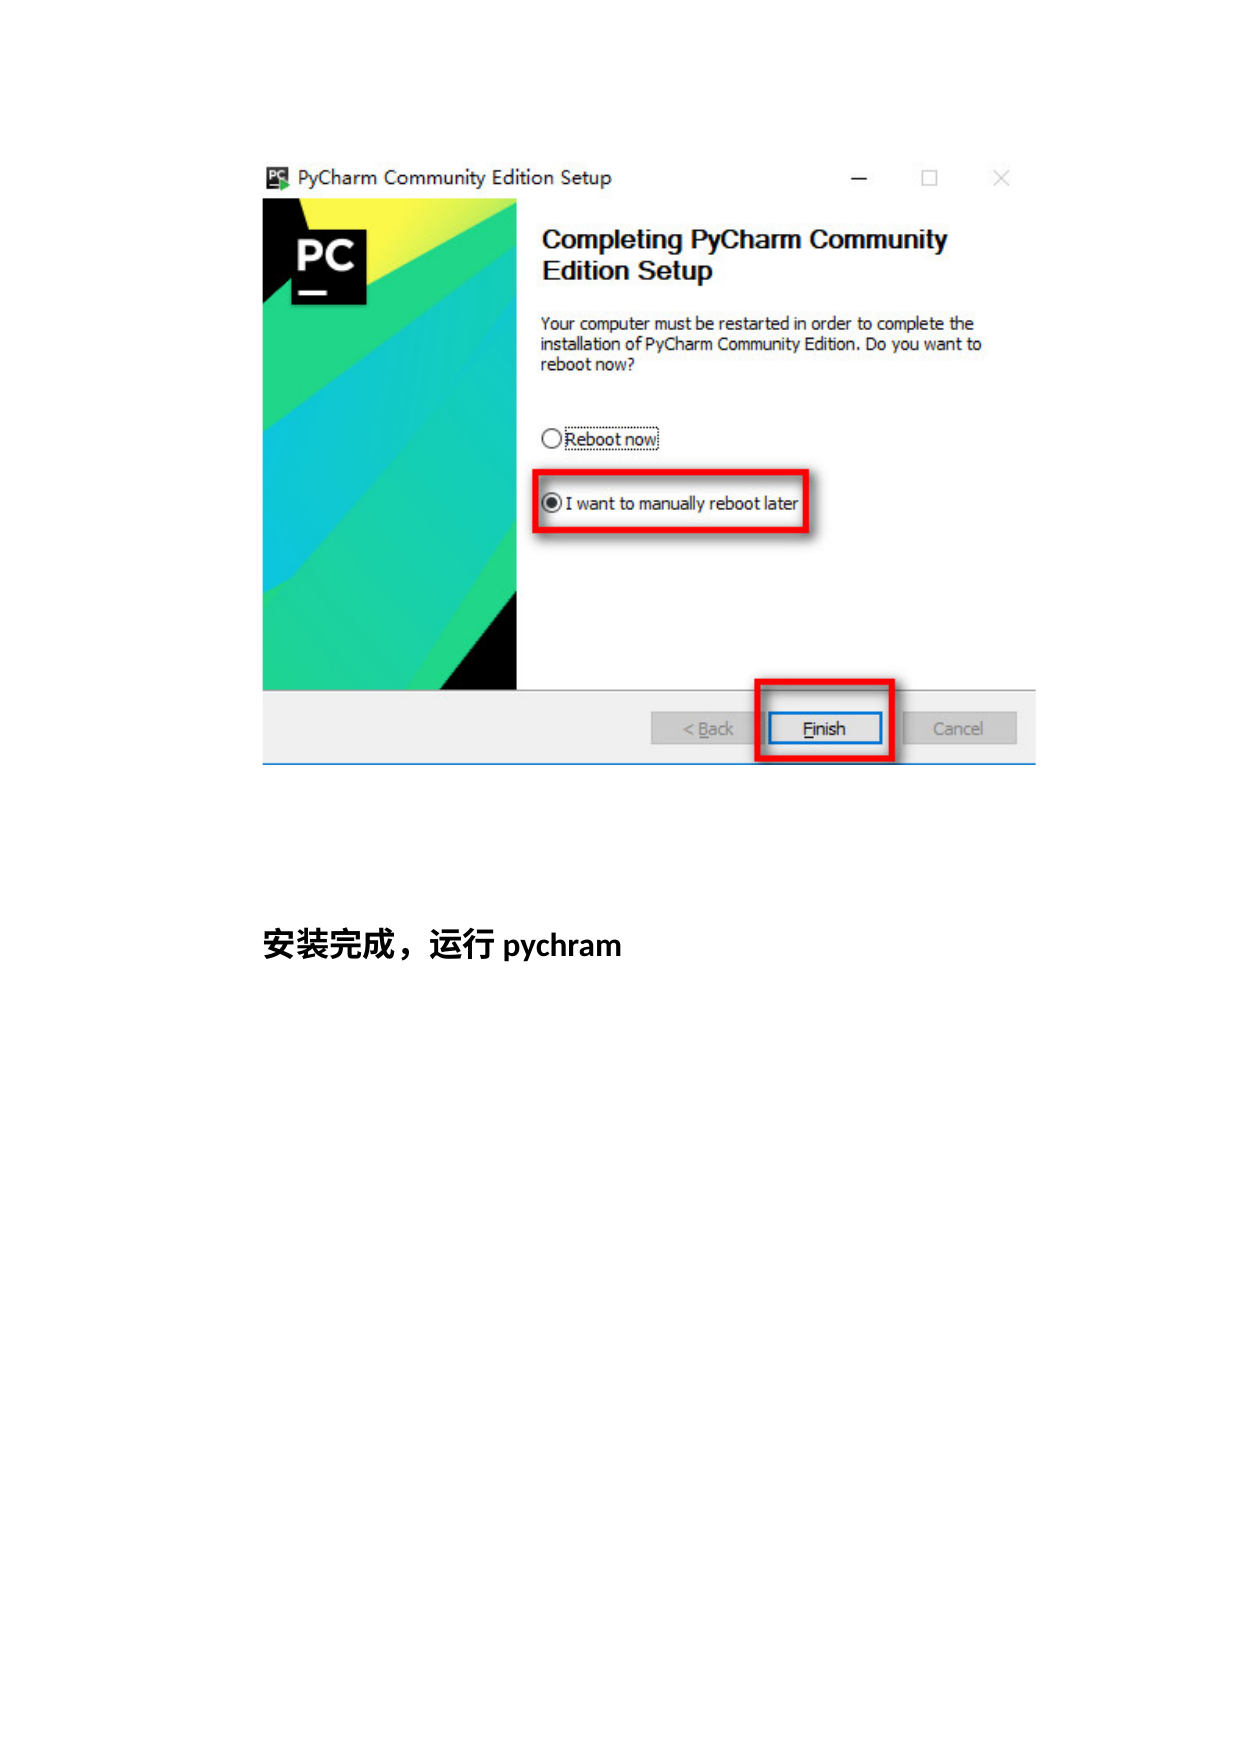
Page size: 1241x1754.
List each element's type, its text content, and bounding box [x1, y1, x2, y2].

list 安装完成，运行pychram [262, 909, 1053, 974]
picture [262, 162, 1036, 765]
